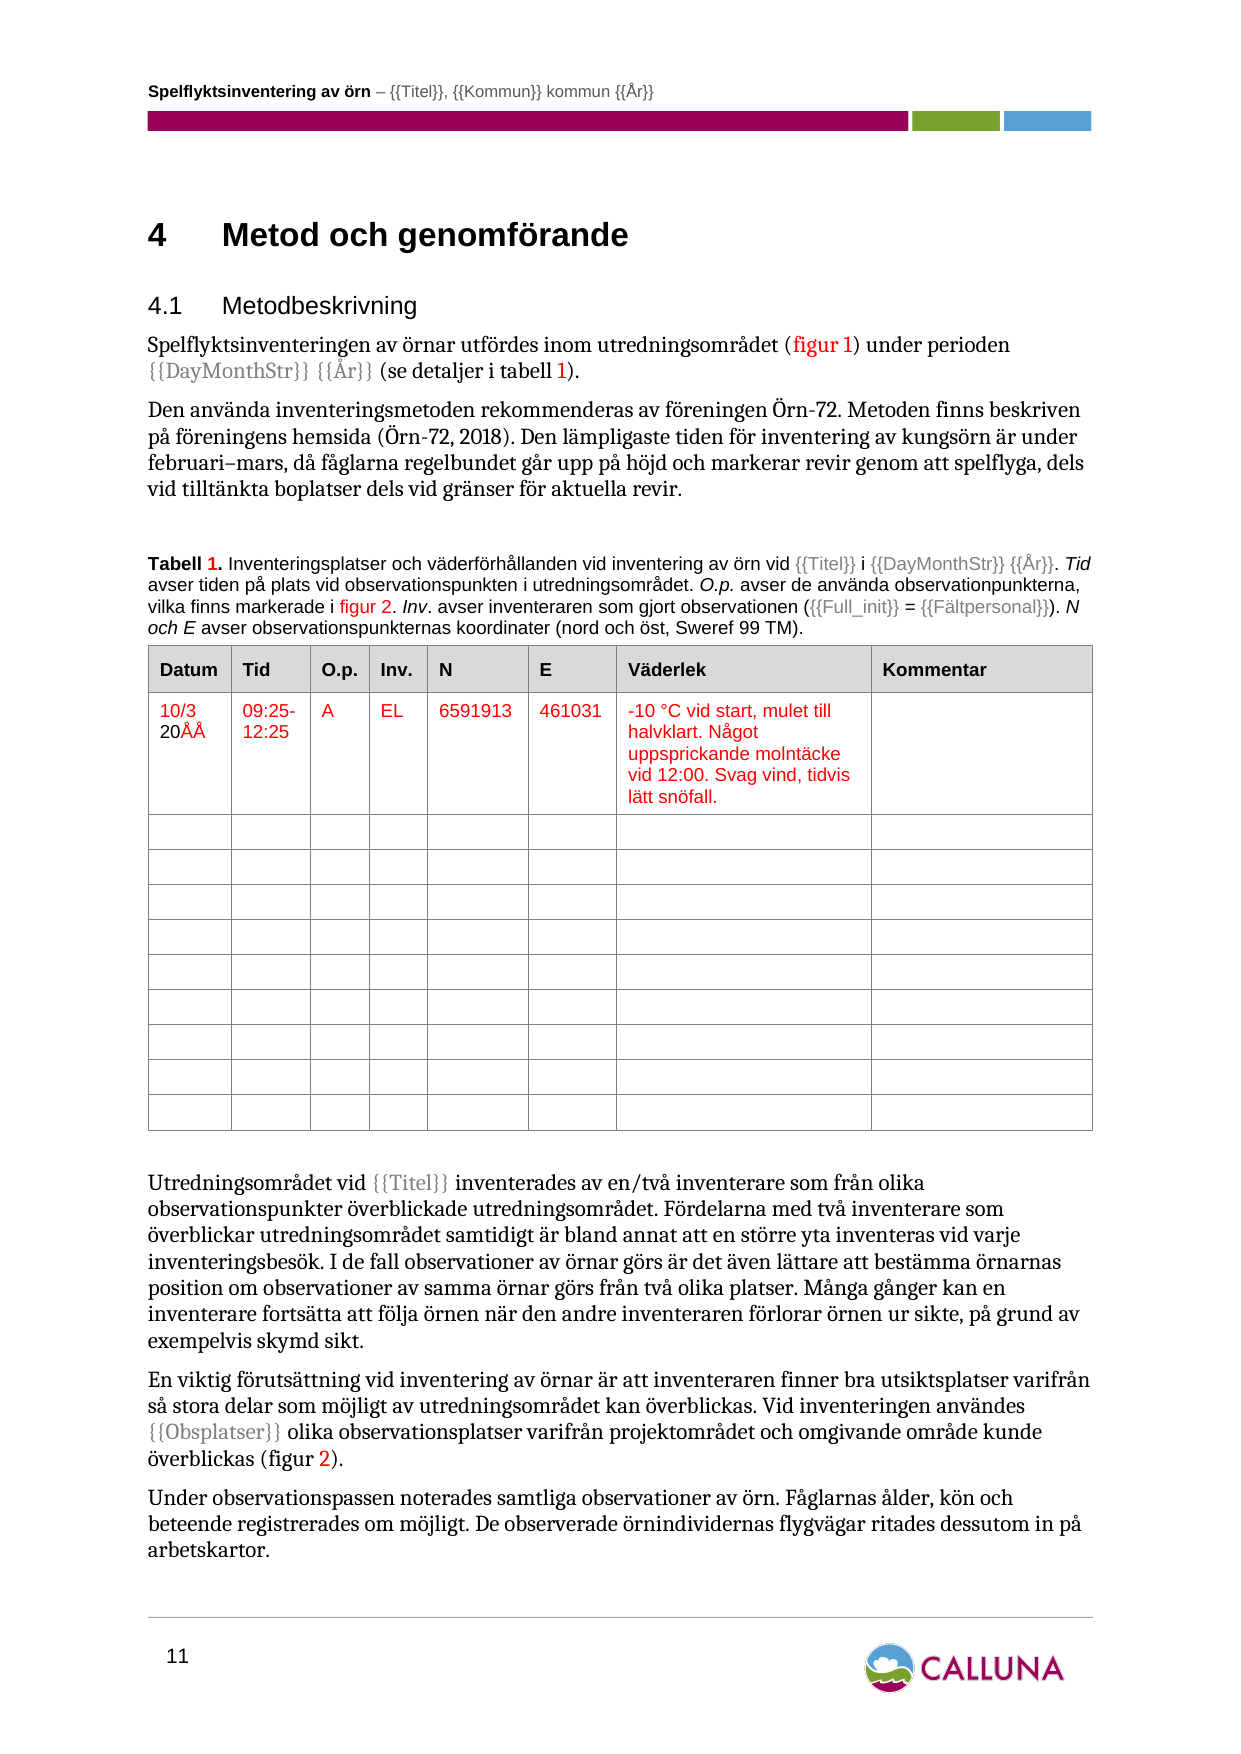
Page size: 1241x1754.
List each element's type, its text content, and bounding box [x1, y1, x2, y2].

picture [147, 111, 1092, 131]
table_cell [529, 955, 616, 989]
table_header N [428, 646, 528, 692]
table_cell [428, 815, 528, 849]
table_cell [232, 920, 310, 954]
table_cell [617, 1060, 871, 1094]
table_header Inv. [370, 646, 427, 692]
table_cell [529, 990, 616, 1024]
table_cell [232, 885, 310, 919]
table_cell [529, 1025, 616, 1059]
table_cell [311, 885, 369, 919]
text Spelflyktsinventeringen av örnar utfördes inom utredningsområdet (figur 1) under perioden {{DayMonthStr}} {{År}} (se detaljer i tabell 1). [148, 332, 1092, 384]
table_cell [428, 1060, 528, 1094]
table_header Datum [149, 646, 231, 692]
table_cell 6591913 [428, 693, 528, 813]
table_cell [529, 850, 616, 884]
table_cell [872, 885, 1092, 919]
table_cell [370, 885, 427, 919]
subtitle Metod och genomförande [148, 215, 1092, 253]
table_header E [529, 646, 616, 692]
table_cell [872, 850, 1092, 884]
table_cell [872, 815, 1092, 849]
table_cell [149, 990, 231, 1024]
table_cell [370, 955, 427, 989]
table_cell [149, 955, 231, 989]
table_cell [428, 920, 528, 954]
table_cell [149, 1060, 231, 1094]
table_header O.p. [311, 646, 369, 692]
table_cell [149, 815, 231, 849]
table_cell [617, 850, 871, 884]
table_cell [370, 1025, 427, 1059]
text Utredningsområdet vid {{Titel}} inventerades av en/två inventerare som från olika observationspunkter överblickade utredningsområdet. Fördelarna med två inventerare som överblickar utredningsområdet samtidigt är bland annat att en större yta inventeras vid varje inventeringsbesök. I de fall observationer av örnar görs är det även lättare att bestämma örnarnas position om observationer av samma örnar görs från två olika platser. Många gånger kan en inventerare fortsätta att följa örnen när den andre inventeraren förlorar örnen ur sikte, på grund av exempelvis skymd sikt. [148, 1169, 1092, 1354]
table_cell 10/3 20ÅÅ [149, 693, 231, 813]
table_cell [149, 1025, 231, 1059]
table_header Väderlek [617, 646, 871, 692]
table_cell [311, 990, 369, 1024]
table_cell [370, 815, 427, 849]
table_cell [872, 955, 1092, 989]
table_cell [311, 1025, 369, 1059]
table_header Kommentar [872, 646, 1092, 692]
table_cell [872, 693, 1092, 813]
table_cell [428, 990, 528, 1024]
table_cell [311, 1060, 369, 1094]
table_cell [232, 1060, 310, 1094]
table_cell 09:25-12:25 [232, 693, 310, 813]
text En viktig förutsättning vid inventering av örnar är att inventeraren finner bra utsiktsplatser varifrån så stora delar som möjligt av utredningsområdet kan överblickas. Vid inventeringen användes {{Obsplatser}} olika observationsplatser varifrån projektområdet och omgivande område kunde överblickas (figur 2). [148, 1366, 1092, 1472]
table_cell [617, 1095, 871, 1129]
table_cell [617, 1025, 871, 1059]
table_cell [428, 955, 528, 989]
table_cell [232, 850, 310, 884]
table_cell [370, 1060, 427, 1094]
table_cell [617, 920, 871, 954]
table_cell [872, 990, 1092, 1024]
table_cell [311, 955, 369, 989]
text Den använda inventeringsmetoden rekommenderas av föreningen Örn-72. Metoden finns beskriven på föreningens hemsida (Örn-72, 2018). Den lämpligaste tiden för inventering av kungsörn är under februari–mars, då fåglarna regelbundet går upp på höjd och markerar revir genom att spelflyga, dels vid tilltänkta boplatser dels vid gränser för aktuella revir. [148, 397, 1092, 502]
table_cell [370, 920, 427, 954]
table_header Tid [232, 646, 310, 692]
table_cell EL [370, 693, 427, 813]
table_cell [872, 1095, 1092, 1129]
table_cell [149, 850, 231, 884]
table_cell [149, 885, 231, 919]
table_cell [149, 1095, 231, 1129]
table_cell A [311, 693, 369, 813]
table_cell -10 °C vid start, mulet till halvklart. Något uppsprickande molntäcke vid 12:00. Svag vind, tidvis lätt snöfall. [617, 693, 871, 813]
table_cell [529, 1095, 616, 1129]
table_cell [872, 920, 1092, 954]
picture [840, 1619, 1089, 1717]
table_cell [872, 1060, 1092, 1094]
table_cell [311, 920, 369, 954]
table_cell [872, 1025, 1092, 1059]
table_cell [370, 990, 427, 1024]
text Tabell 1. Inventeringsplatser och väderförhållanden vid inventering av örn vid {{Titel}} i {{DayMonthStr}} {{År}}. Tid avser tiden på plats vid observationspunkten i utredningsområdet. O.p. avser de använda observationpunkterna, vilka finns markerade i figur 2. Inv. avser inventeraren som gjort observationen ({{Full_init}} = {{Fältpersonal}}). N och E avser observationspunkternas koordinater (nord och öst, Sweref 99 TM). [148, 552, 1092, 639]
table_cell [232, 1095, 310, 1129]
table_cell [311, 815, 369, 849]
table_cell [232, 1025, 310, 1059]
subtitle Metodbeskrivning [148, 291, 1092, 319]
table_cell [529, 920, 616, 954]
table_cell [617, 815, 871, 849]
table_cell [370, 850, 427, 884]
table_cell [370, 1095, 427, 1129]
table_cell [617, 955, 871, 989]
table_cell [149, 920, 231, 954]
text Under observationspassen noterades samtliga observationer av örn. Fåglarnas ålder, kön och beteende registrerades om möjligt. De observerade örnindividernas flygvägar ritades dessutom in på arbetskartor. [148, 1484, 1092, 1563]
table_cell [529, 885, 616, 919]
table_cell [311, 1095, 369, 1129]
table_cell [428, 885, 528, 919]
table_cell [428, 1025, 528, 1059]
table_cell [232, 815, 310, 849]
table_cell [232, 990, 310, 1024]
table_cell [529, 1060, 616, 1094]
table_cell [428, 1095, 528, 1129]
table_cell [529, 815, 616, 849]
table_cell [311, 850, 369, 884]
table_cell [617, 990, 871, 1024]
table_cell [428, 850, 528, 884]
table_cell [617, 885, 871, 919]
table_cell 461031 [529, 693, 616, 813]
table_cell [232, 955, 310, 989]
